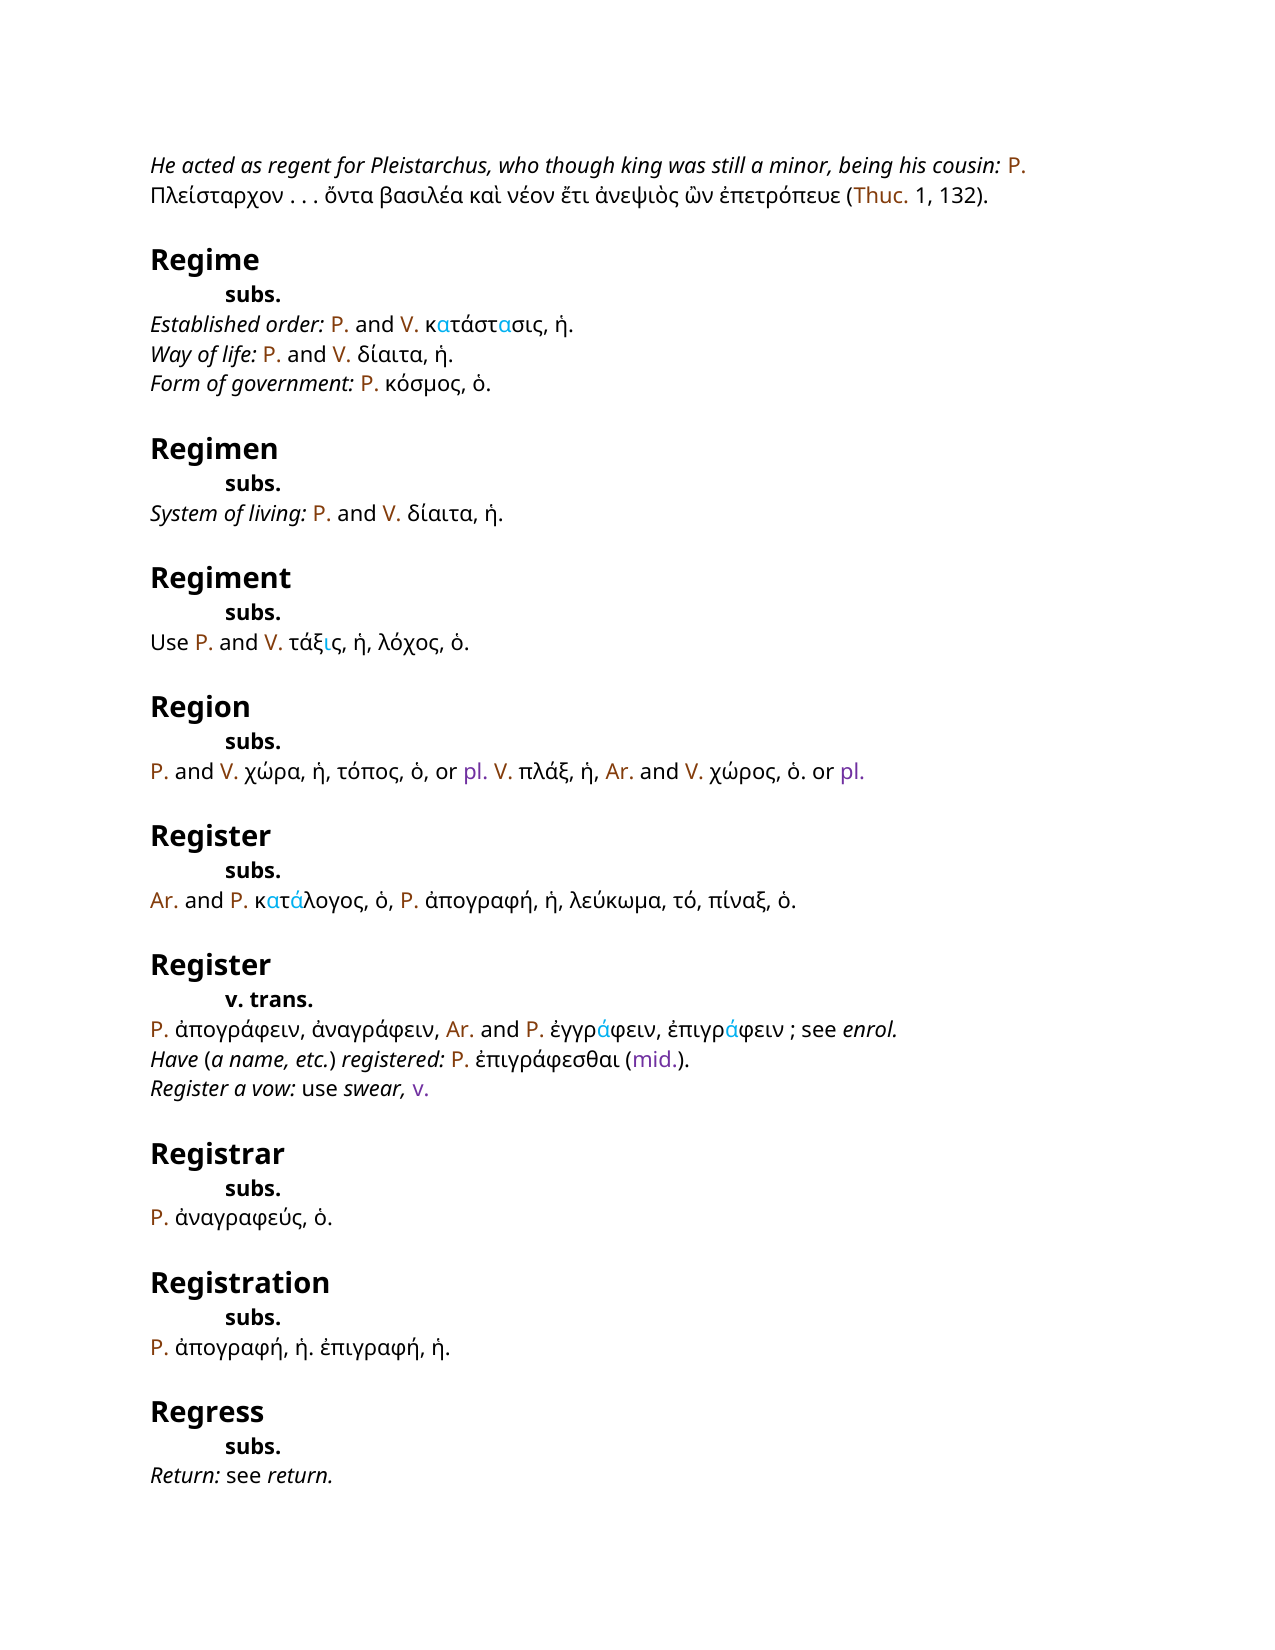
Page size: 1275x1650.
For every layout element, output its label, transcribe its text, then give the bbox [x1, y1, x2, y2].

text Region subs. [150, 686, 1125, 756]
text Registrar subs. [150, 1133, 1125, 1202]
text Regime subs. [150, 239, 1125, 309]
text Registration subs. [150, 1262, 1125, 1331]
text Use P. and V. τάξις, ἡ, λόχος, ὁ. [150, 627, 1125, 656]
text P. and V. χώρα, ἡ, τόπος, ὁ, or pl. V. πλάξ, ἡ, Ar. and V. χώρος, ὁ. or pl. [150, 756, 1125, 785]
text Have (a name, etc.) registered: P. ἐπιγράφεσθαι (mid.). [150, 1043, 1125, 1073]
text Return: see return. [150, 1461, 1125, 1490]
text Established order: P. and V. κατάστασις, ἡ. [150, 309, 1125, 339]
text Regimen subs. [150, 428, 1125, 497]
text Form of government: P. κόσμος, ὁ. [150, 368, 1125, 398]
text System of living: P. and V. δίαιτα, ἡ. [150, 497, 1125, 527]
text P. ἀναγραφεύς, ὁ. [150, 1202, 1125, 1232]
text Ar. and P. κατάλογος, ὁ, P. ἀπογραφή, ἡ, λεύκωμα, τό, πίναξ, ὁ. [150, 885, 1125, 914]
text Regiment subs. [150, 557, 1125, 627]
text He acted as regent for Pleistarchus, who though king was still a minor, being his cousin: P. Πλείσταρχον . . . ὄντα βασιλέα καὶ νέον ἔτι ἀνεψιὸς ὢν ἐπετρόπευε (Thuc. 1, 132). [150, 150, 1125, 209]
text P. ἀπογράφειν, ἀναγράφειν, Ar. and P. ἐγγράφειν, ἐπιγράφειν ; see enrol. [150, 1014, 1125, 1043]
text Regress subs. [150, 1391, 1125, 1461]
text Way of life: P. and V. δίαιτα, ἡ. [150, 339, 1125, 368]
text Register subs. [150, 815, 1125, 885]
text Register a vow: use swear, v. [150, 1073, 1125, 1103]
text P. ἀπογραφή, ἡ. ἐπιγραφή, ἡ. [150, 1331, 1125, 1361]
text Register v. trans. [150, 944, 1125, 1014]
